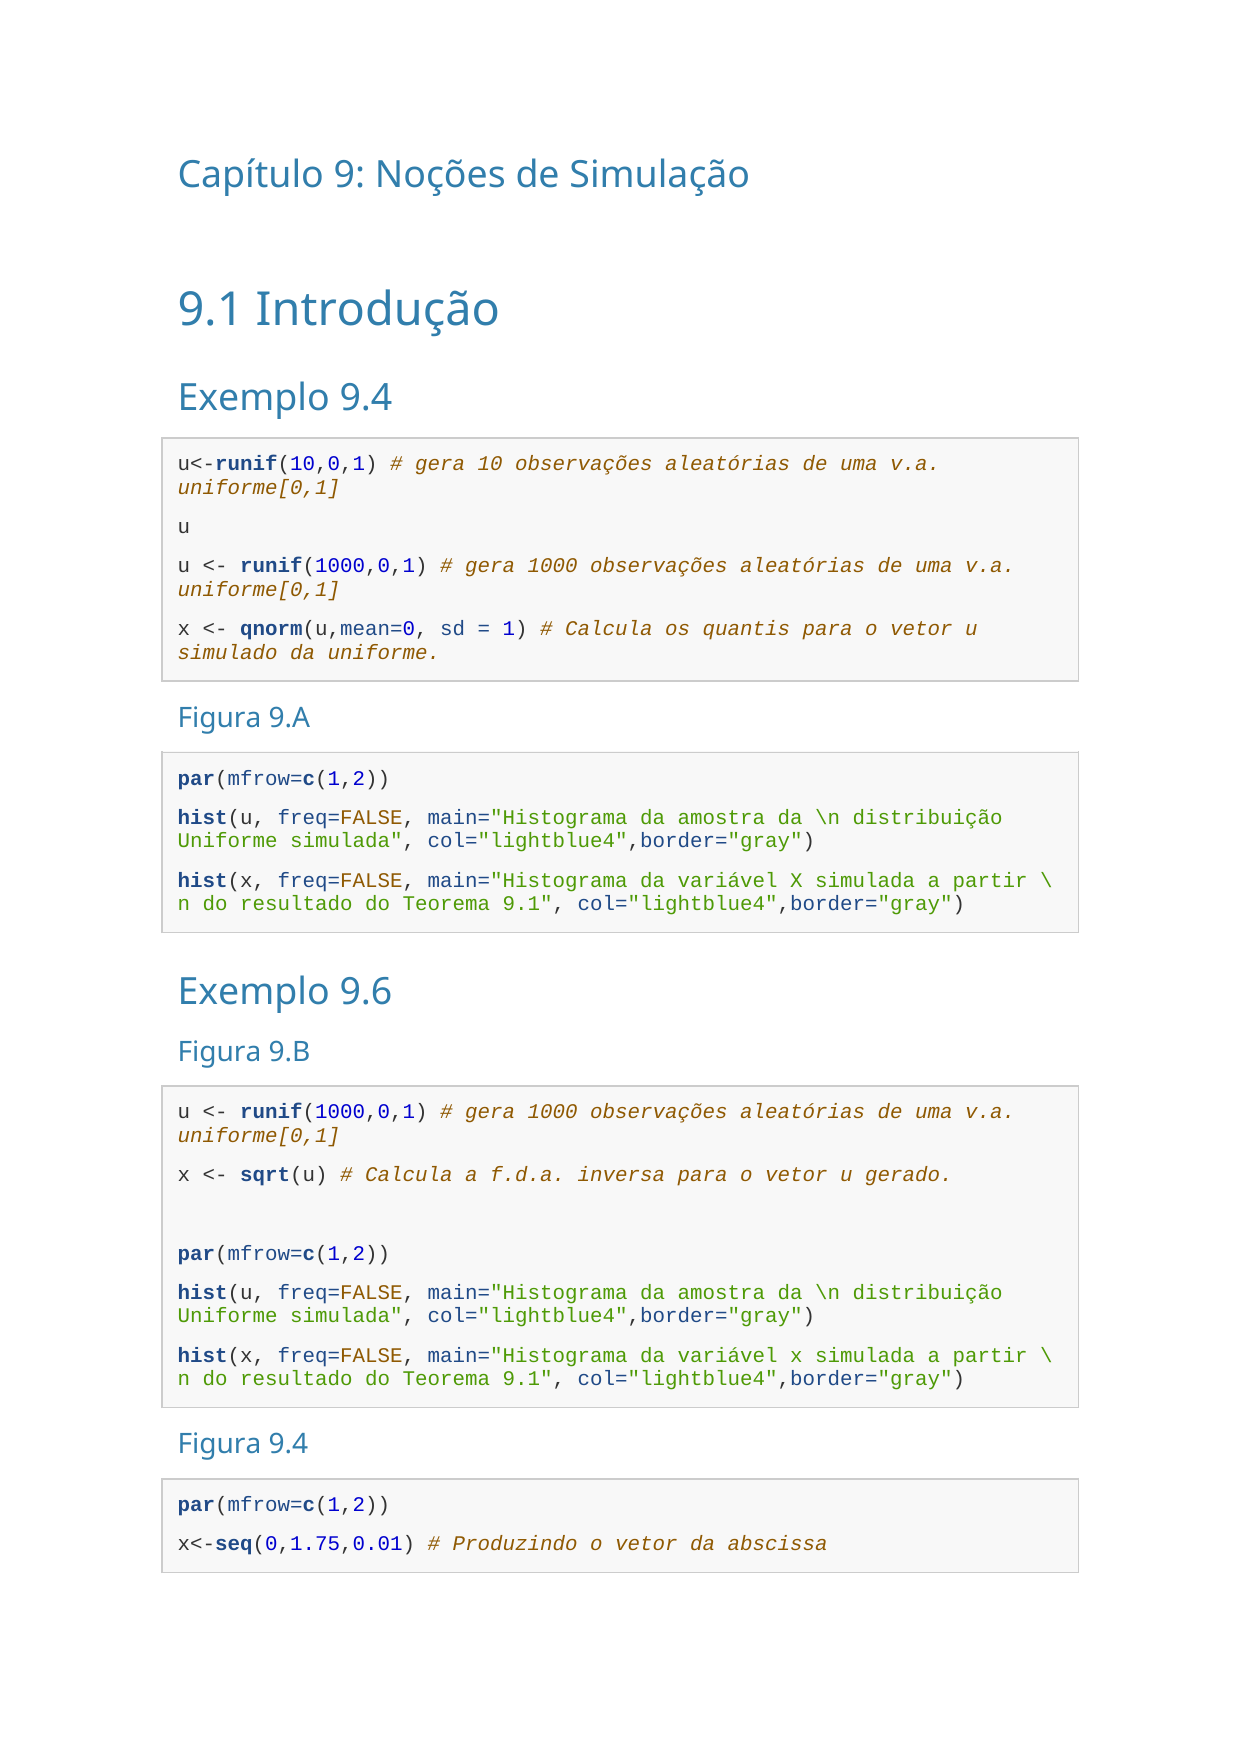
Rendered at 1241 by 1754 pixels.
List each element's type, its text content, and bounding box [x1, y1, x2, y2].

text hist(x, freq=FALSE, main="Histograma da variável x simulada a partir \n do resultado do Teorema 9.1", col="lightblue4",border="gray") [163, 1329, 1078, 1407]
text Exemplo 9.4 [177, 370, 1063, 421]
text Capítulo 9: Noções de Simulação [177, 148, 1063, 199]
text Exemplo 9.6 [177, 964, 1063, 1015]
text par(mfrow=c(1,2)) [163, 1480, 1078, 1517]
text x<-seq(0,1.75,0.01) # Produzindo o vetor da abscissa [163, 1517, 1078, 1572]
text 9.1 Introdução [177, 275, 1063, 339]
text hist(u, freq=FALSE, main="Histograma da amostra da \n distribuição Uniforme simulada", col="lightblue4",border="gray") [163, 1266, 1078, 1329]
text hist(u, freq=FALSE, main="Histograma da amostra da \n distribuição Uniforme simulada", col="lightblue4",border="gray") [163, 791, 1078, 853]
text Figura 9.4 [177, 1424, 1063, 1462]
text u<-runif(10,0,1) # gera 10 observações aleatórias de uma v.a. uniforme[0,1] [163, 439, 1078, 500]
text par(mfrow=c(1,2)) [163, 1226, 1078, 1266]
text x <- qnorm(u,mean=0, sd = 1) # Calcula os quantis para o vetor u simulado da uniforme. [163, 602, 1078, 680]
text par(mfrow=c(1,2)) [163, 753, 1078, 791]
text u <- runif(1000,0,1) # gera 1000 observações aleatórias de uma v.a. uniforme[0,1] [163, 539, 1078, 602]
text u <- runif(1000,0,1) # gera 1000 observações aleatórias de uma v.a. uniforme[0,1] [163, 1087, 1078, 1148]
text hist(x, freq=FALSE, main="Histograma da variável X simulada a partir \n do resultado do Teorema 9.1", col="lightblue4",border="gray") [163, 853, 1078, 932]
text Figura 9.A [177, 697, 1063, 736]
text Figura 9.B [177, 1031, 1063, 1069]
text x <- sqrt(u) # Calcula a f.d.a. inversa para o vetor u gerado. [163, 1148, 1078, 1187]
text u [163, 500, 1078, 539]
